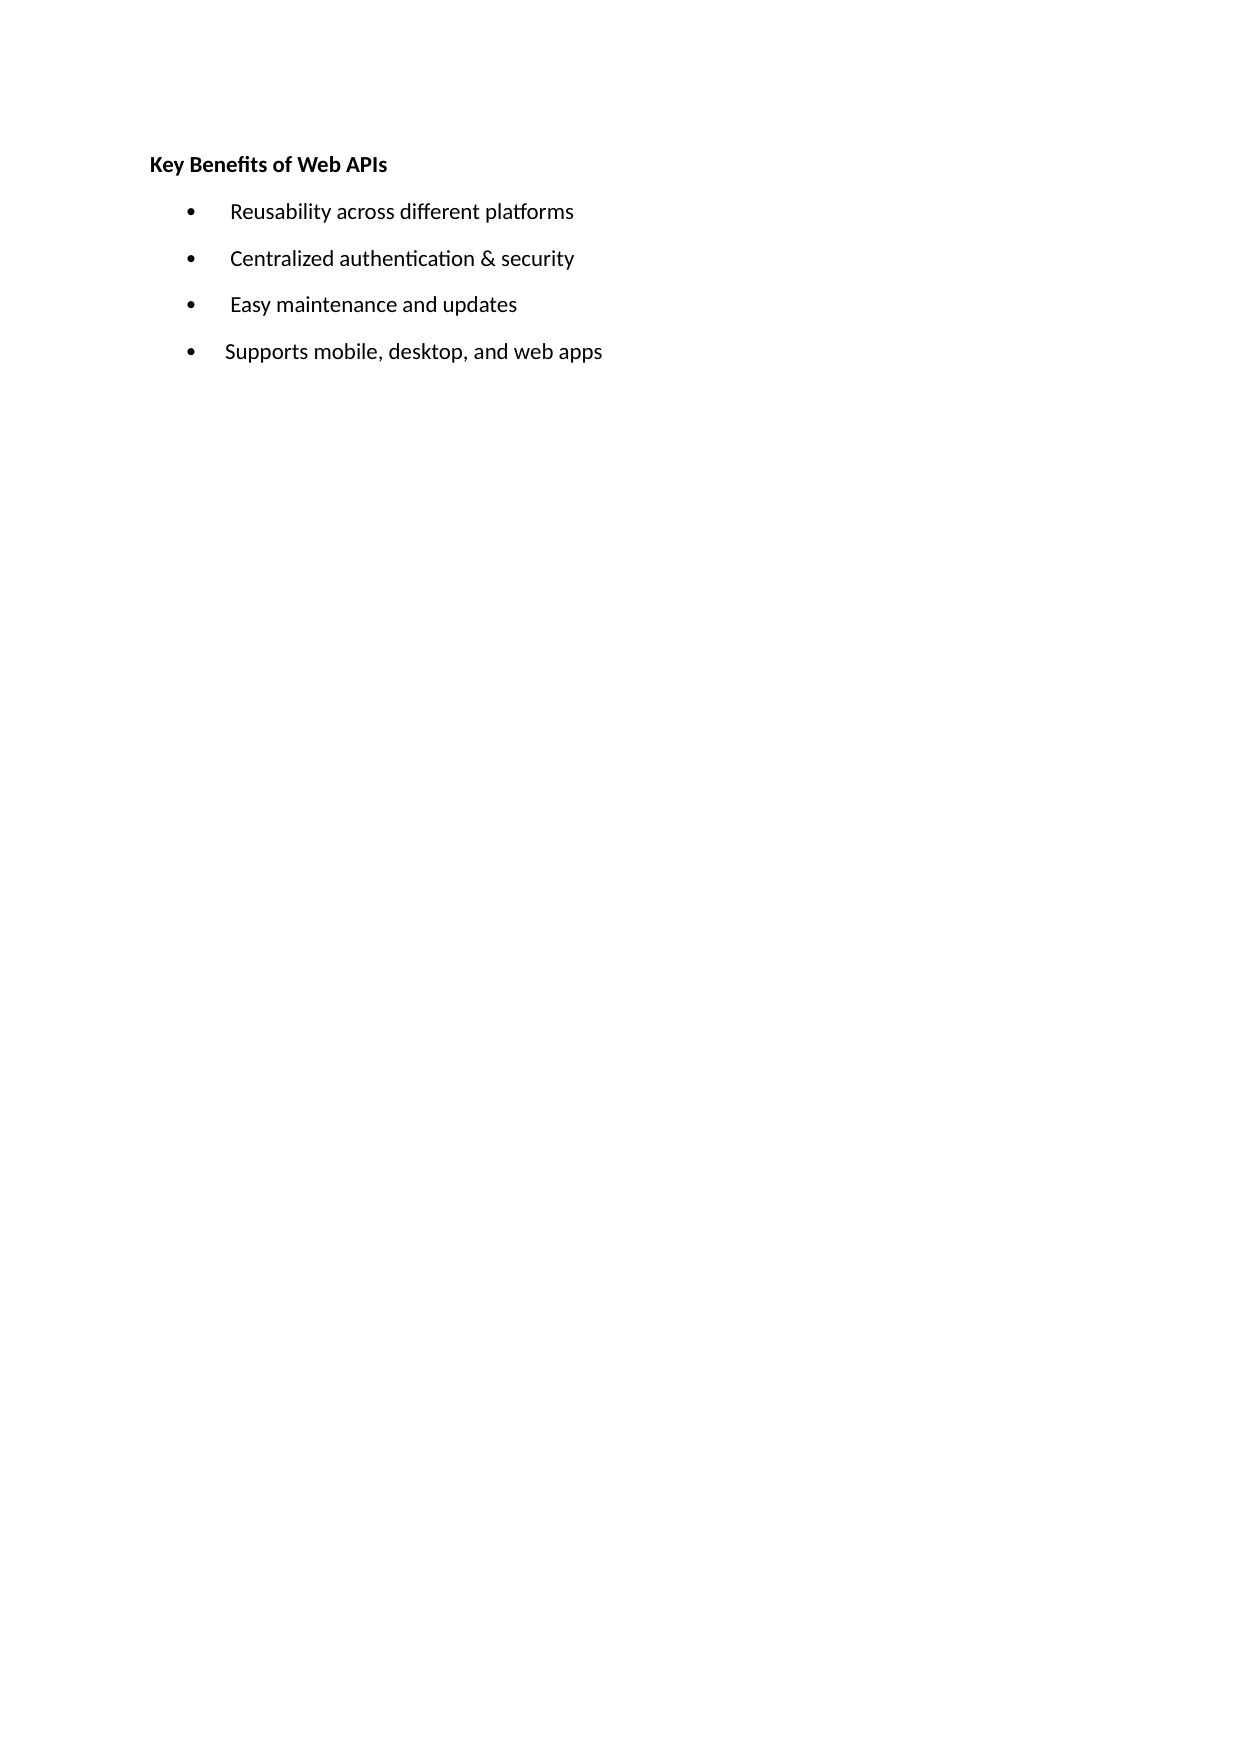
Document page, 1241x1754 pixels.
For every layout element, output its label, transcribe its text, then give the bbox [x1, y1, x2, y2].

list Supports mobile, desktop, and web apps [187, 337, 1090, 366]
list Reusability across different platforms [187, 197, 1090, 225]
list Centralized authentication & security [187, 244, 1090, 272]
text Key Benefits of Web APIs [150, 150, 1090, 178]
list Easy maintenance and updates [187, 291, 1090, 319]
